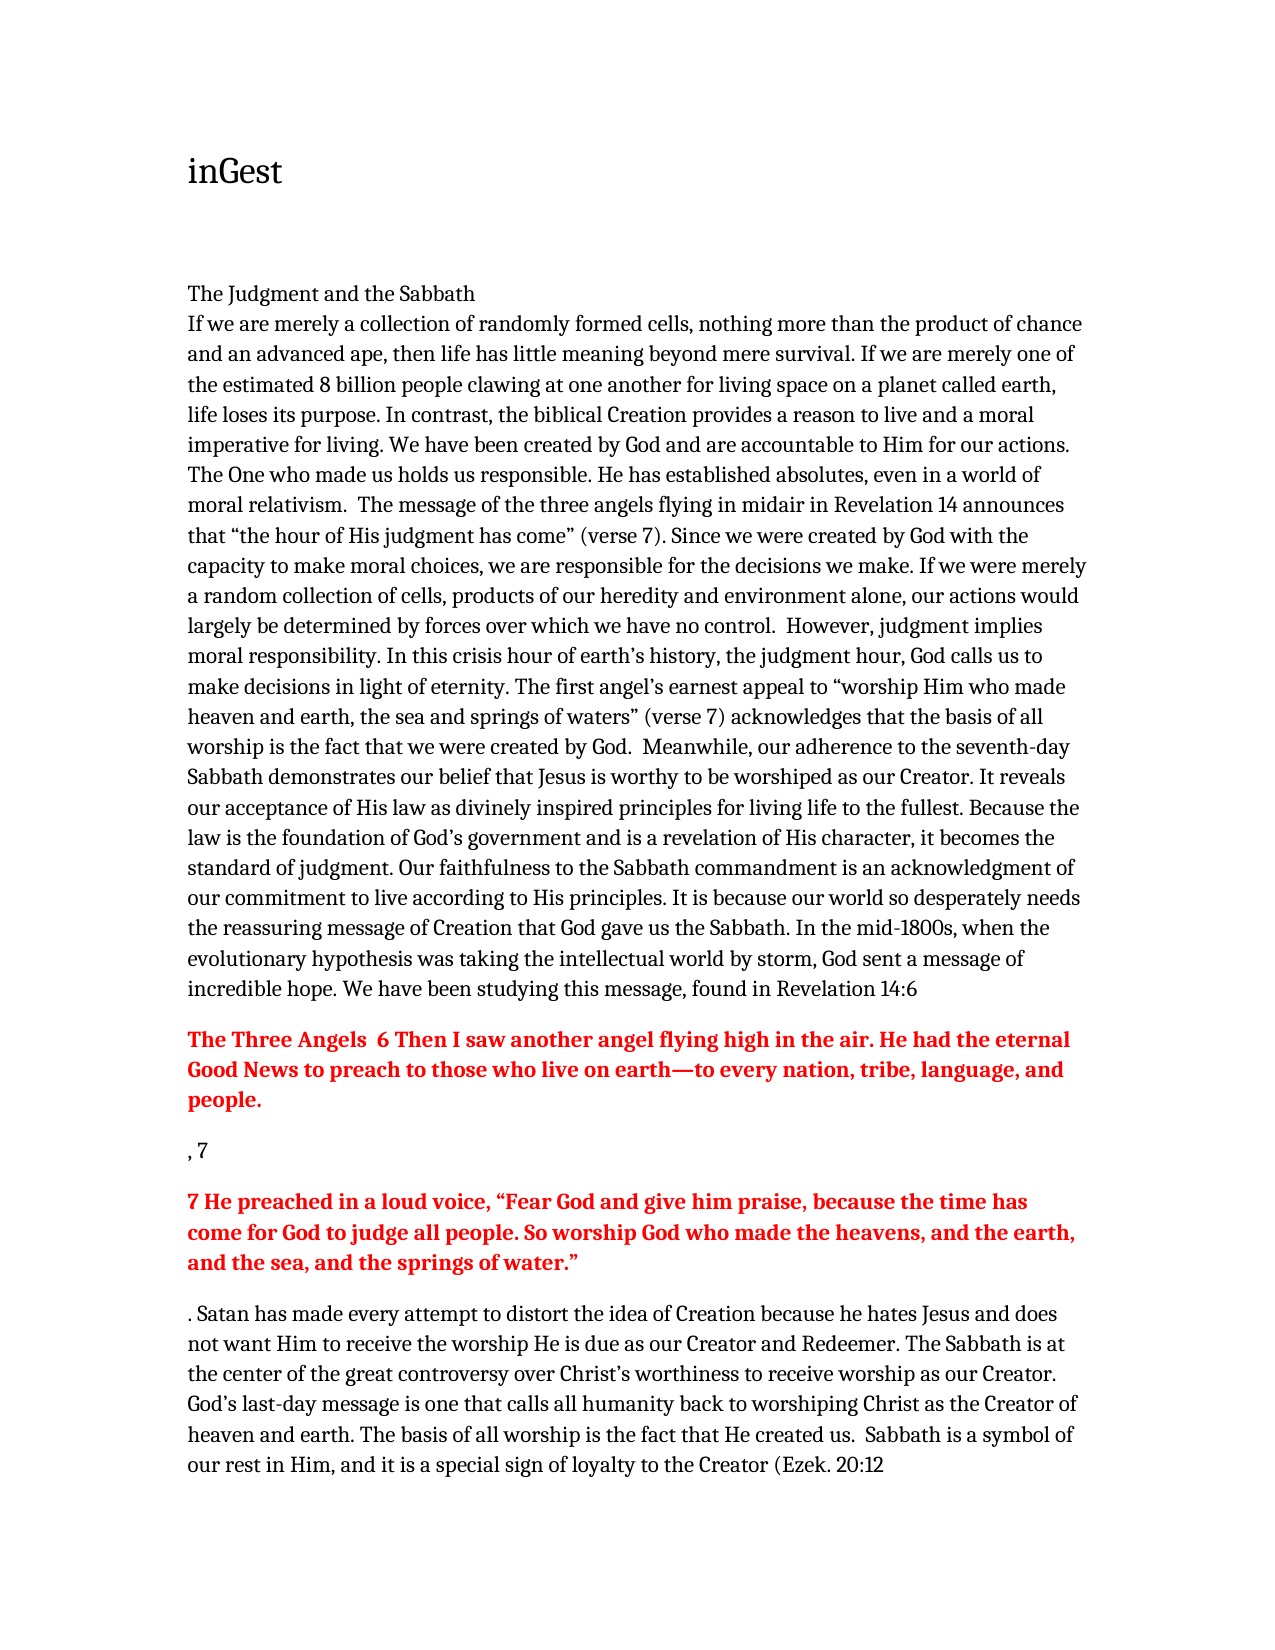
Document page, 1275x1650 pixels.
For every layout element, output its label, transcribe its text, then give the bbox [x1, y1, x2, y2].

text , 7 [187, 1138, 1087, 1164]
text . Satan has made every attempt to distort the idea of Creation because he hates Jesus and does not want Him to receive the worship He is due as our Creator and Redeemer. The Sabbath is at the center of the great controversy over Christ’s worthiness to receive worship as our Creator. God’s last-day message is one that calls all humanity back to worshiping Christ as the Creator of heaven and earth. The basis of all worship is the fact that He created us. Sabbath is a symbol of our rest in Him, and it is a special sign of loyalty to the Creator (Ezek. 20:12 [187, 1301, 1087, 1478]
text 7 He preached in a loud voice, “Fear God and give him praise, because the time has come for God to judge all people. So worship God who made the heavens, and the earth, and the sea, and the springs of water.” [187, 1189, 1087, 1276]
text The Three Angels 6 Then I saw another angel flying high in the air. He had the eternal Good News to preach to those who live on earth—to every nation, tribe, language, and people. [187, 1027, 1087, 1113]
text The Judgment and the Sabbath If we are merely a collection of randomly formed cells, nothing more than the product of chance and an advanced ape, then life has little meaning beyond mere survival. If we are merely one of the estimated 8 billion people clawing at one another for living space on a planet called earth, life loses its purpose. In contrast, the biblical Creation provides a reason to live and a moral imperative for living. We have been created by God and are accountable to Him for our actions. The One who made us holds us responsible. He has established absolutes, even in a world of moral relativism. The message of the three angels flying in midair in Revelation 14 announces that “the hour of His judgment has come” (verse 7). Since we were created by God with the capacity to make moral choices, we are responsible for the decisions we make. If we were merely a random collection of cells, products of our heredity and environment alone, our actions would largely be determined by forces over which we have no control. However, judgment implies moral responsibility. In this crisis hour of earth’s history, the judgment hour, God calls us to make decisions in light of eternity. The first angel’s earnest appeal to “worship Him who made heaven and earth, the sea and springs of waters” (verse 7) acknowledges that the basis of all worship is the fact that we were created by God. Meanwhile, our adherence to the seventh-day Sabbath demonstrates our belief that Jesus is worthy to be worshiped as our Creator. It reveals our acceptance of His law as divinely inspired principles for living life to the fullest. Because the law is the foundation of God’s government and is a revelation of His character, it becomes the standard of judgment. Our faithfulness to the Sabbath commandment is an acknowledgment of our commitment to live according to His principles. It is because our world so desperately needs the reassuring message of Creation that God gave us the Sabbath. In the mid-1800s, when the evolutionary hypothesis was taking the intellectual world by storm, God sent a message of incredible hope. We have been studying this message, found in Revelation 14:6 [187, 220, 1087, 1002]
text inGest [187, 150, 1087, 193]
